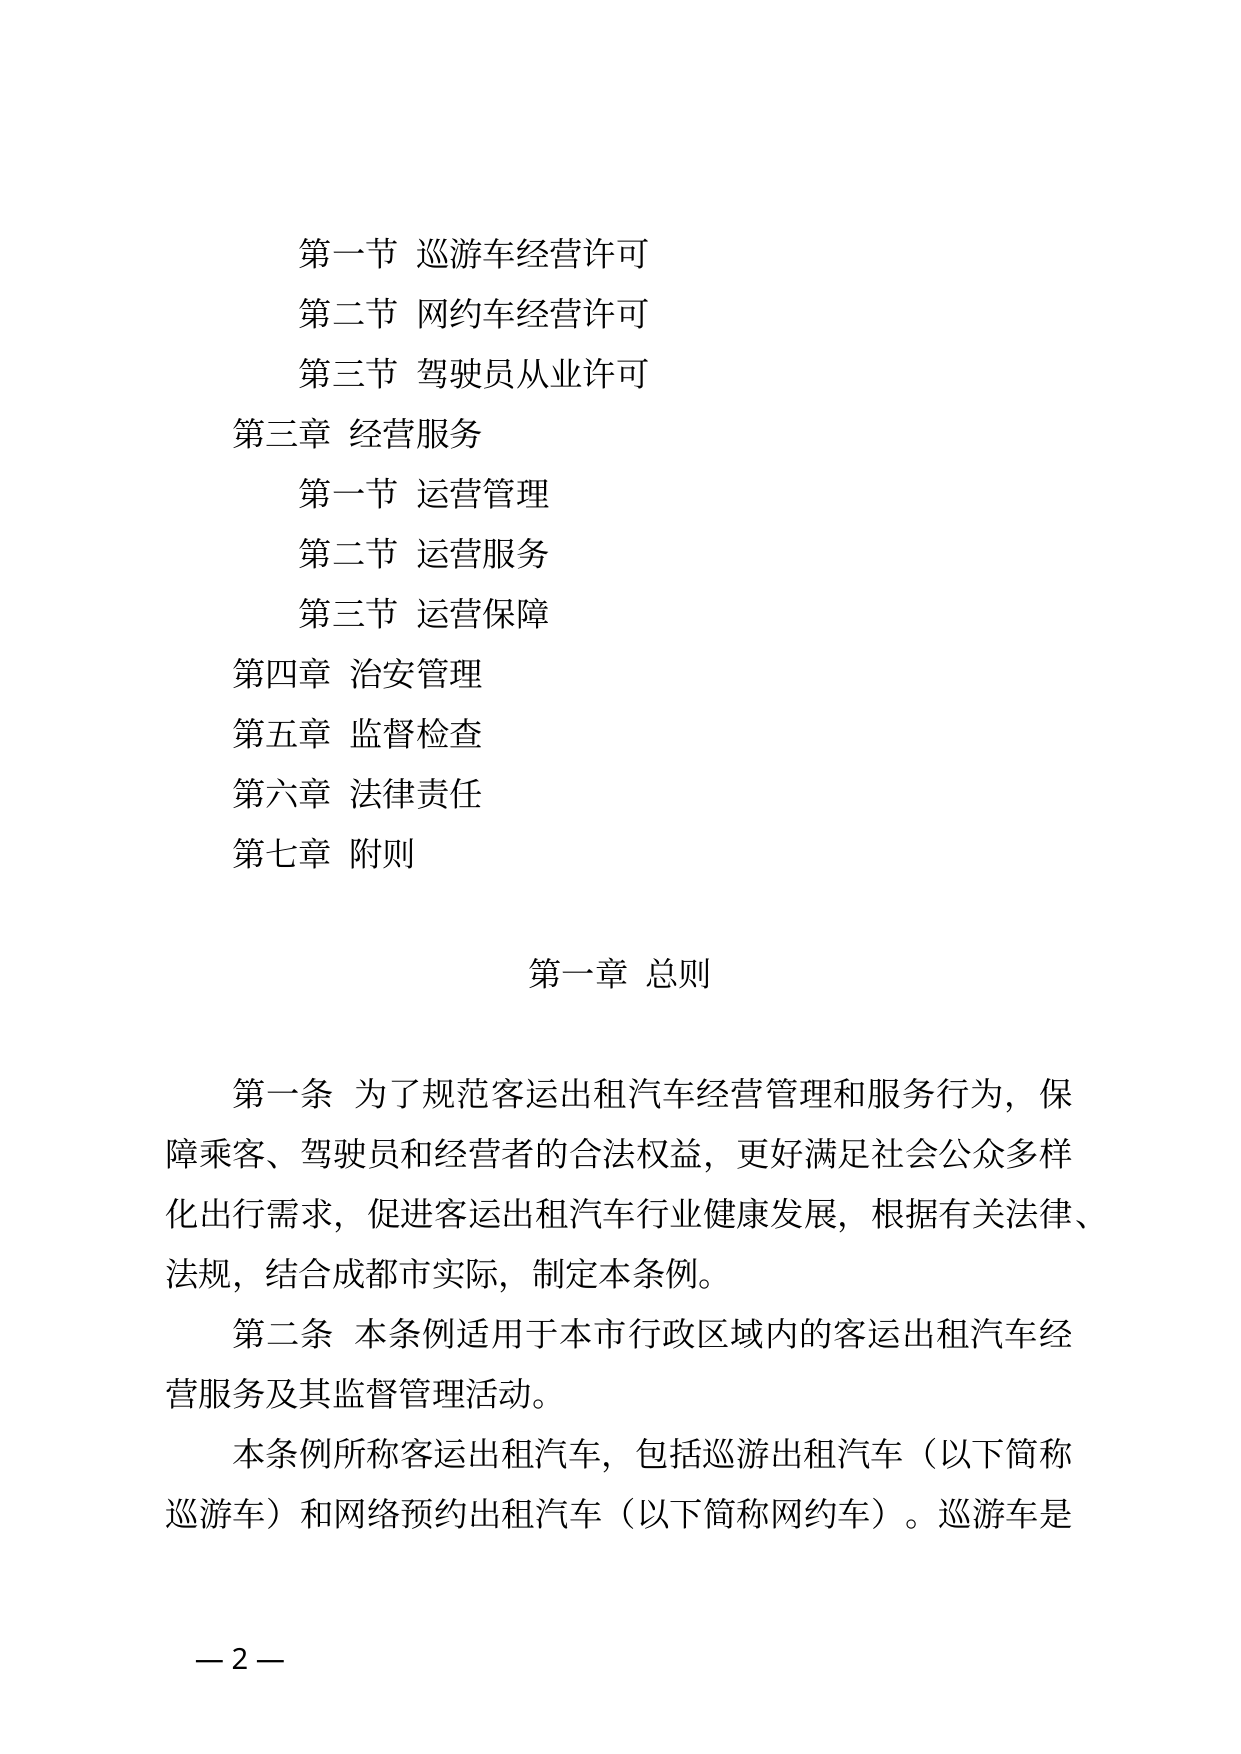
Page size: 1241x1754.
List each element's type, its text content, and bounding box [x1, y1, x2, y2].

text 第一节 运营管理 [165, 458, 1075, 518]
text 第五章 监督检查 [165, 698, 1075, 758]
text 第四章 治安管理 [165, 638, 1075, 698]
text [165, 1418, 1075, 1538]
text 第三章 经营服务 [165, 398, 1075, 458]
text 第一节 巡游车经营许可 [165, 218, 1075, 278]
text 第二条 本条例适用于本市行政区域内的客运出租汽车经营服务及其监督管理活动。 [165, 1298, 1075, 1418]
text 第七章 附则 [165, 818, 1075, 878]
text 第三节 运营保障 [165, 578, 1075, 638]
text 第一条 为了规范客运出租汽车经营管理和服务行为，保障乘客、驾驶员和经营者的合法权益，更好满足社会公众多样化出行需求，促进客运出租汽车行业健康发展，根据有关法律、法规，结合成都市实际，制定本条例。 [165, 1058, 1075, 1298]
text 第三节 驾驶员从业许可 [165, 338, 1075, 398]
text 第六章 法律责任 [165, 758, 1075, 818]
text 第二节 运营服务 [165, 518, 1075, 578]
text 第二节 网约车经营许可 [165, 278, 1075, 338]
text 第一章 总则 [165, 938, 1075, 998]
